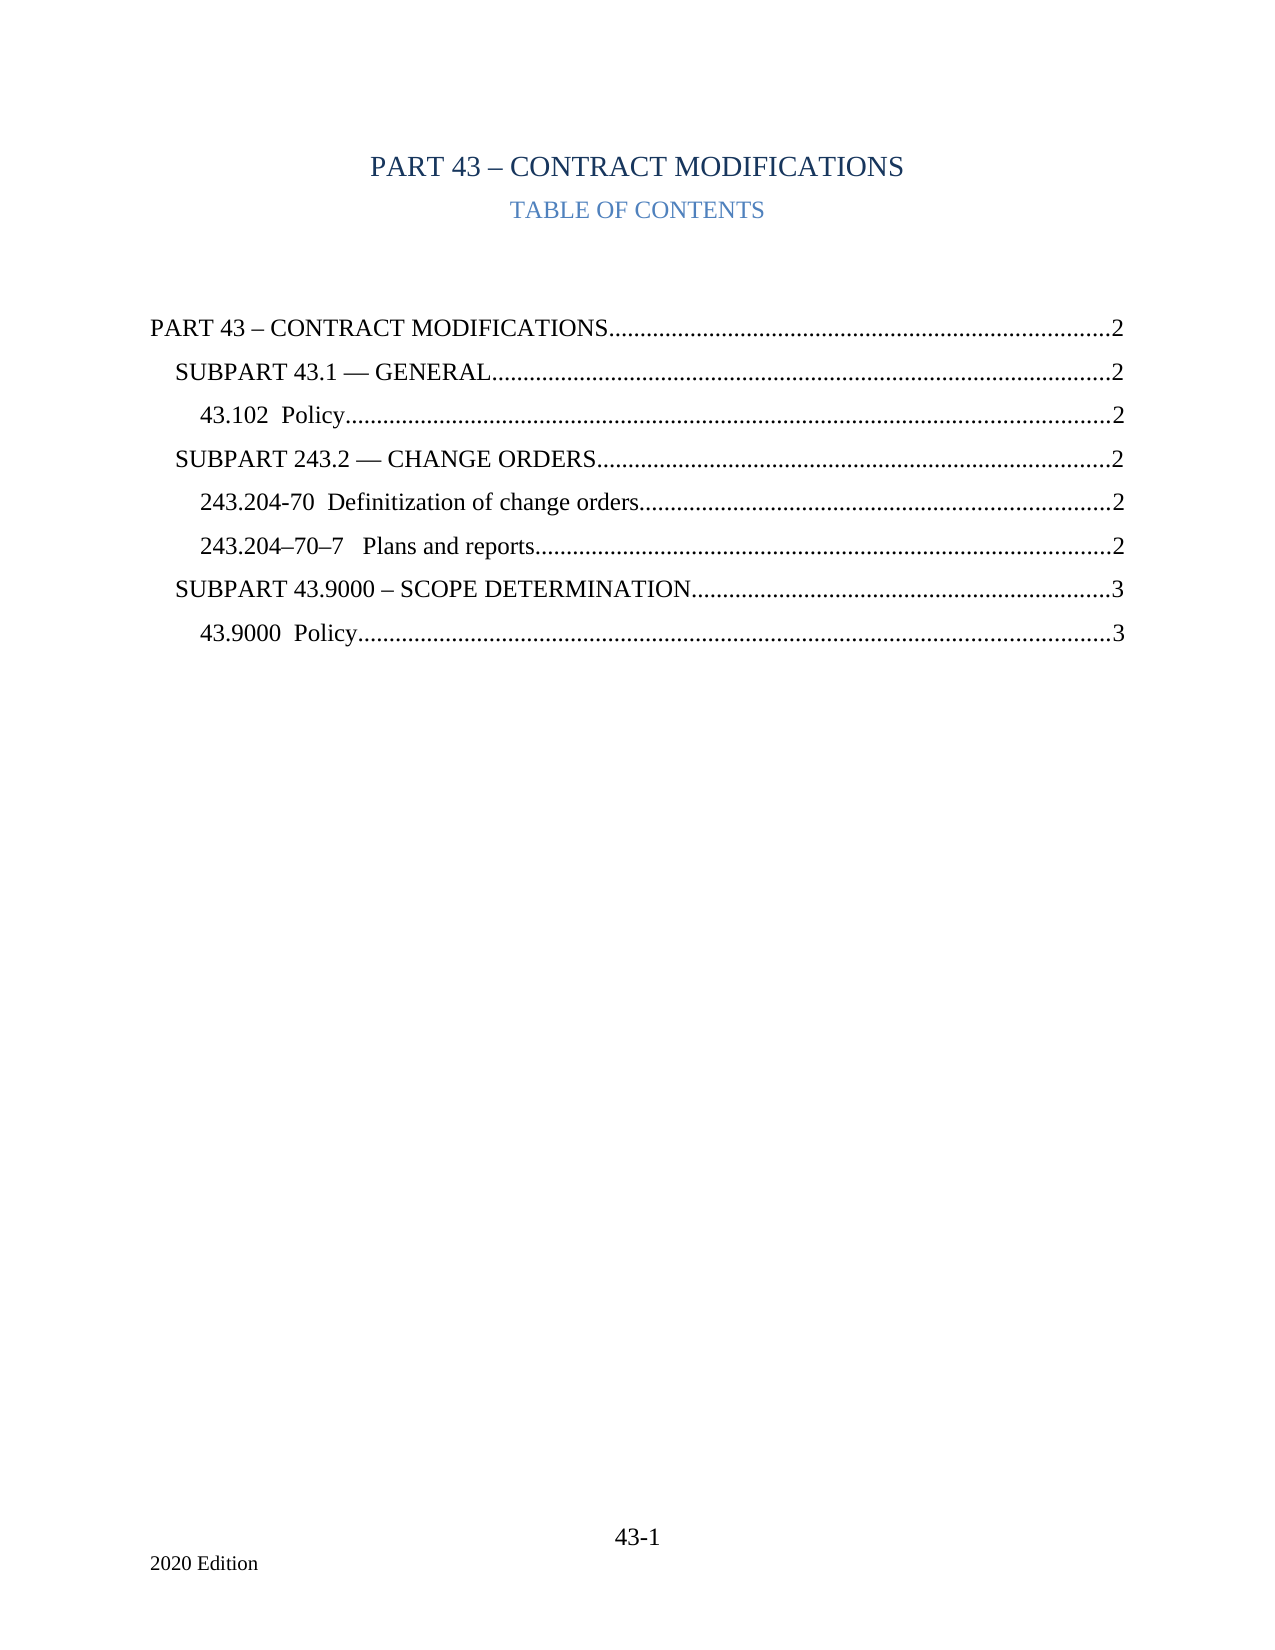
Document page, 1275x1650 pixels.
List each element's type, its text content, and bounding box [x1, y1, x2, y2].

text SUBPART 243.2 — CHANGE ORDERS 2 [175, 444, 1171, 472]
text PART 43 – CONTRACT MODIFICATIONS 2 [150, 313, 1171, 342]
text SUBPART 43.9000 – SCOPE DETERMINATION 3 [175, 574, 1171, 603]
text 43.102 Policy 2 [200, 400, 1171, 429]
text TABLE OF CONTENTS [151, 195, 1124, 224]
text 243.204–70–7 Plans and reports 2 [200, 531, 1171, 559]
text PART 43 – CONTRACT MODIFICATIONS [150, 149, 1124, 183]
text 43.9000 Policy 3 [200, 618, 1171, 647]
text SUBPART 43.1 — GENERAL 2 [175, 357, 1171, 386]
text 243.204-70 Definitization of change orders 2 [200, 487, 1171, 516]
